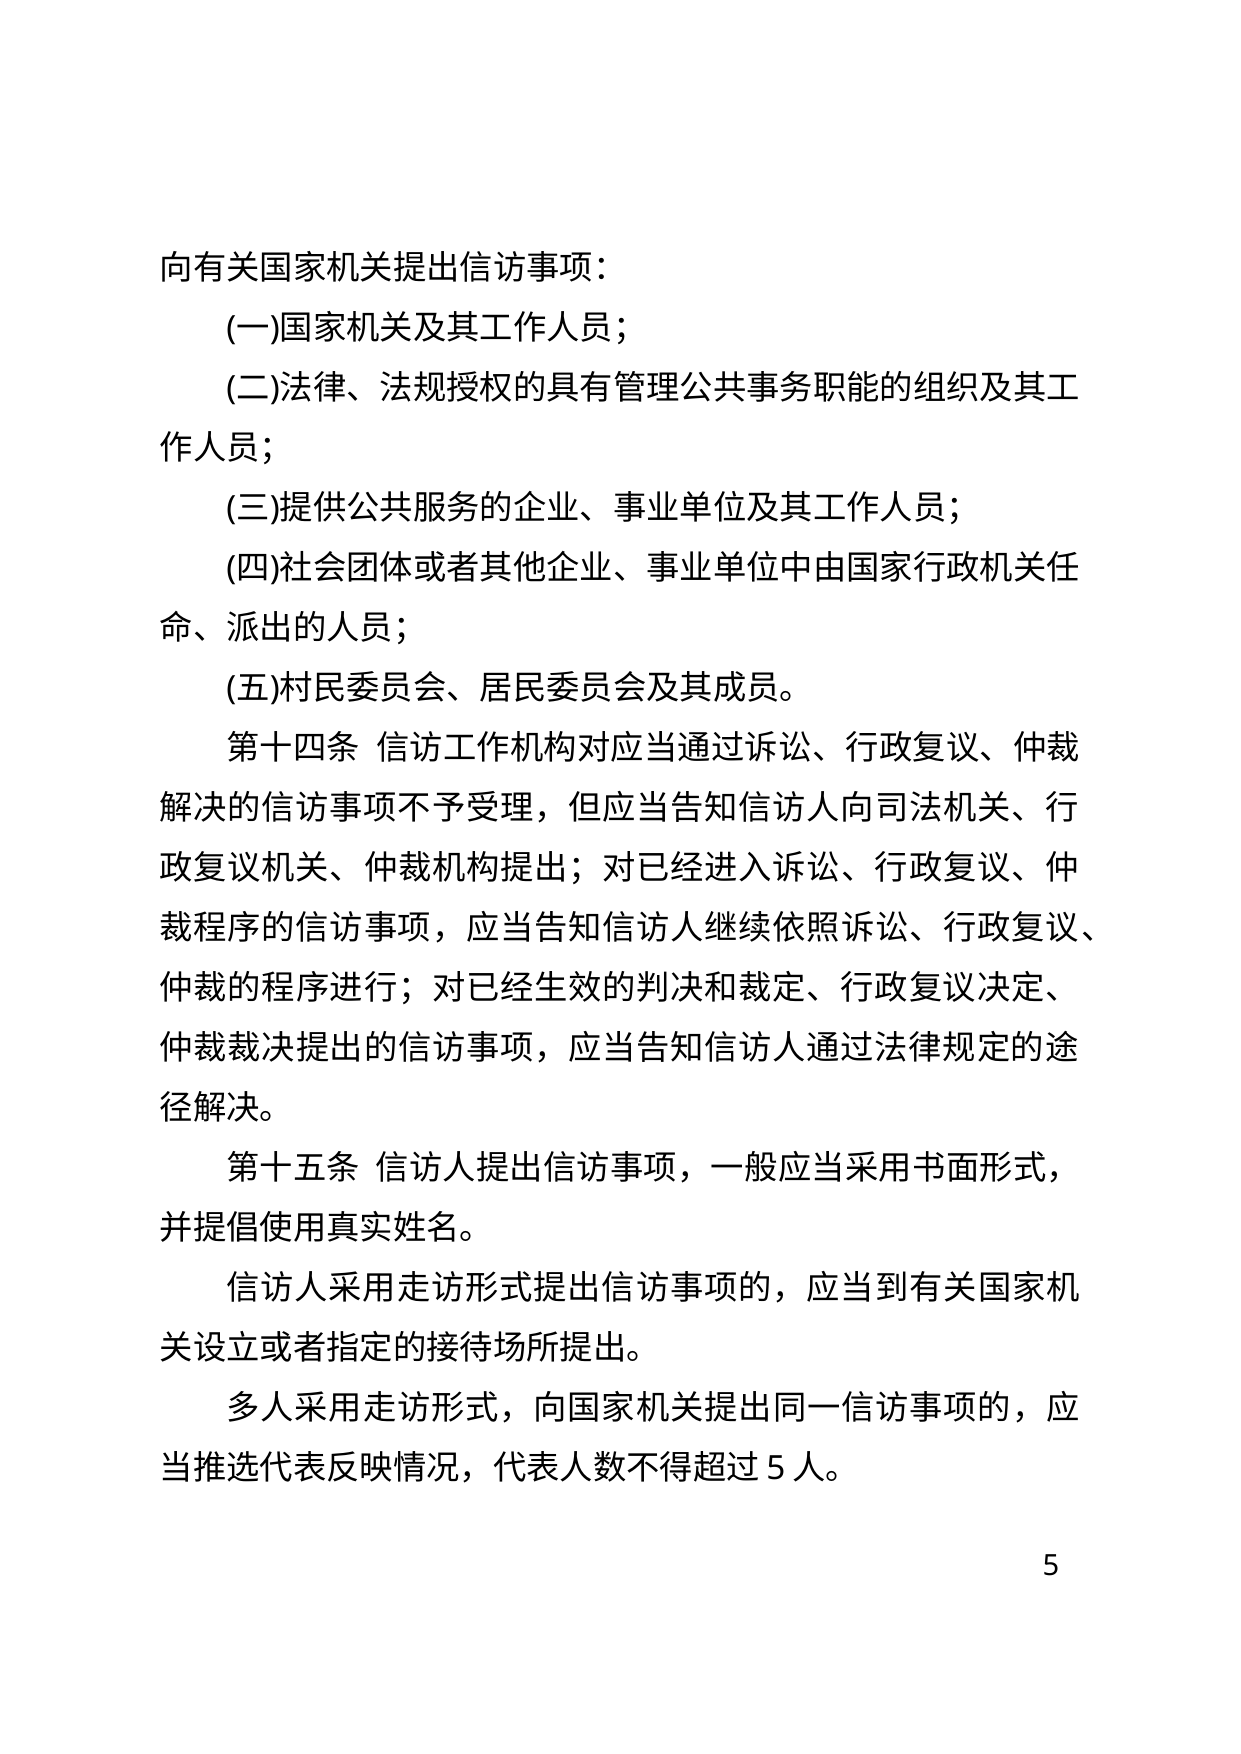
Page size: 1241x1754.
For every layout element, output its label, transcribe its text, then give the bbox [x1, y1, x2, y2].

text 第十五条 信访人提出信访事项，一般应当采用书面形式，并提倡使用真实姓名。 [159, 1131, 1081, 1251]
text (五)村民委员会、居民委员会及其成员。 [159, 651, 1081, 711]
text 多人采用走访形式，向国家机关提出同一信访事项的，应当推选代表反映情况，代表人数不得超过5人。 [159, 1371, 1081, 1491]
text (四)社会团体或者其他企业、事业单位中由国家行政机关任命、派出的人员； [159, 531, 1081, 651]
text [159, 231, 1081, 291]
text 信访人采用走访形式提出信访事项的，应当到有关国家机关设立或者指定的接待场所提出。 [159, 1251, 1081, 1371]
text (一)国家机关及其工作人员； [159, 291, 1081, 351]
text (二)法律、法规授权的具有管理公共事务职能的组织及其工作人员； [159, 351, 1081, 471]
text (三)提供公共服务的企业、事业单位及其工作人员； [159, 471, 1081, 531]
text 第十四条 信访工作机构对应当通过诉讼、行政复议、仲裁解决的信访事项不予受理，但应当告知信访人向司法机关、行政复议机关、仲裁机构提出；对已经进入诉讼、行政复议、仲裁程序的信访事项，应当告知信访人继续依照诉讼、行政复议、仲裁的程序进行；对已经生效的判决和裁定、行政复议决定、仲裁裁决提出的信访事项，应当告知信访人通过法律规定的途径解决。 [159, 711, 1081, 1131]
